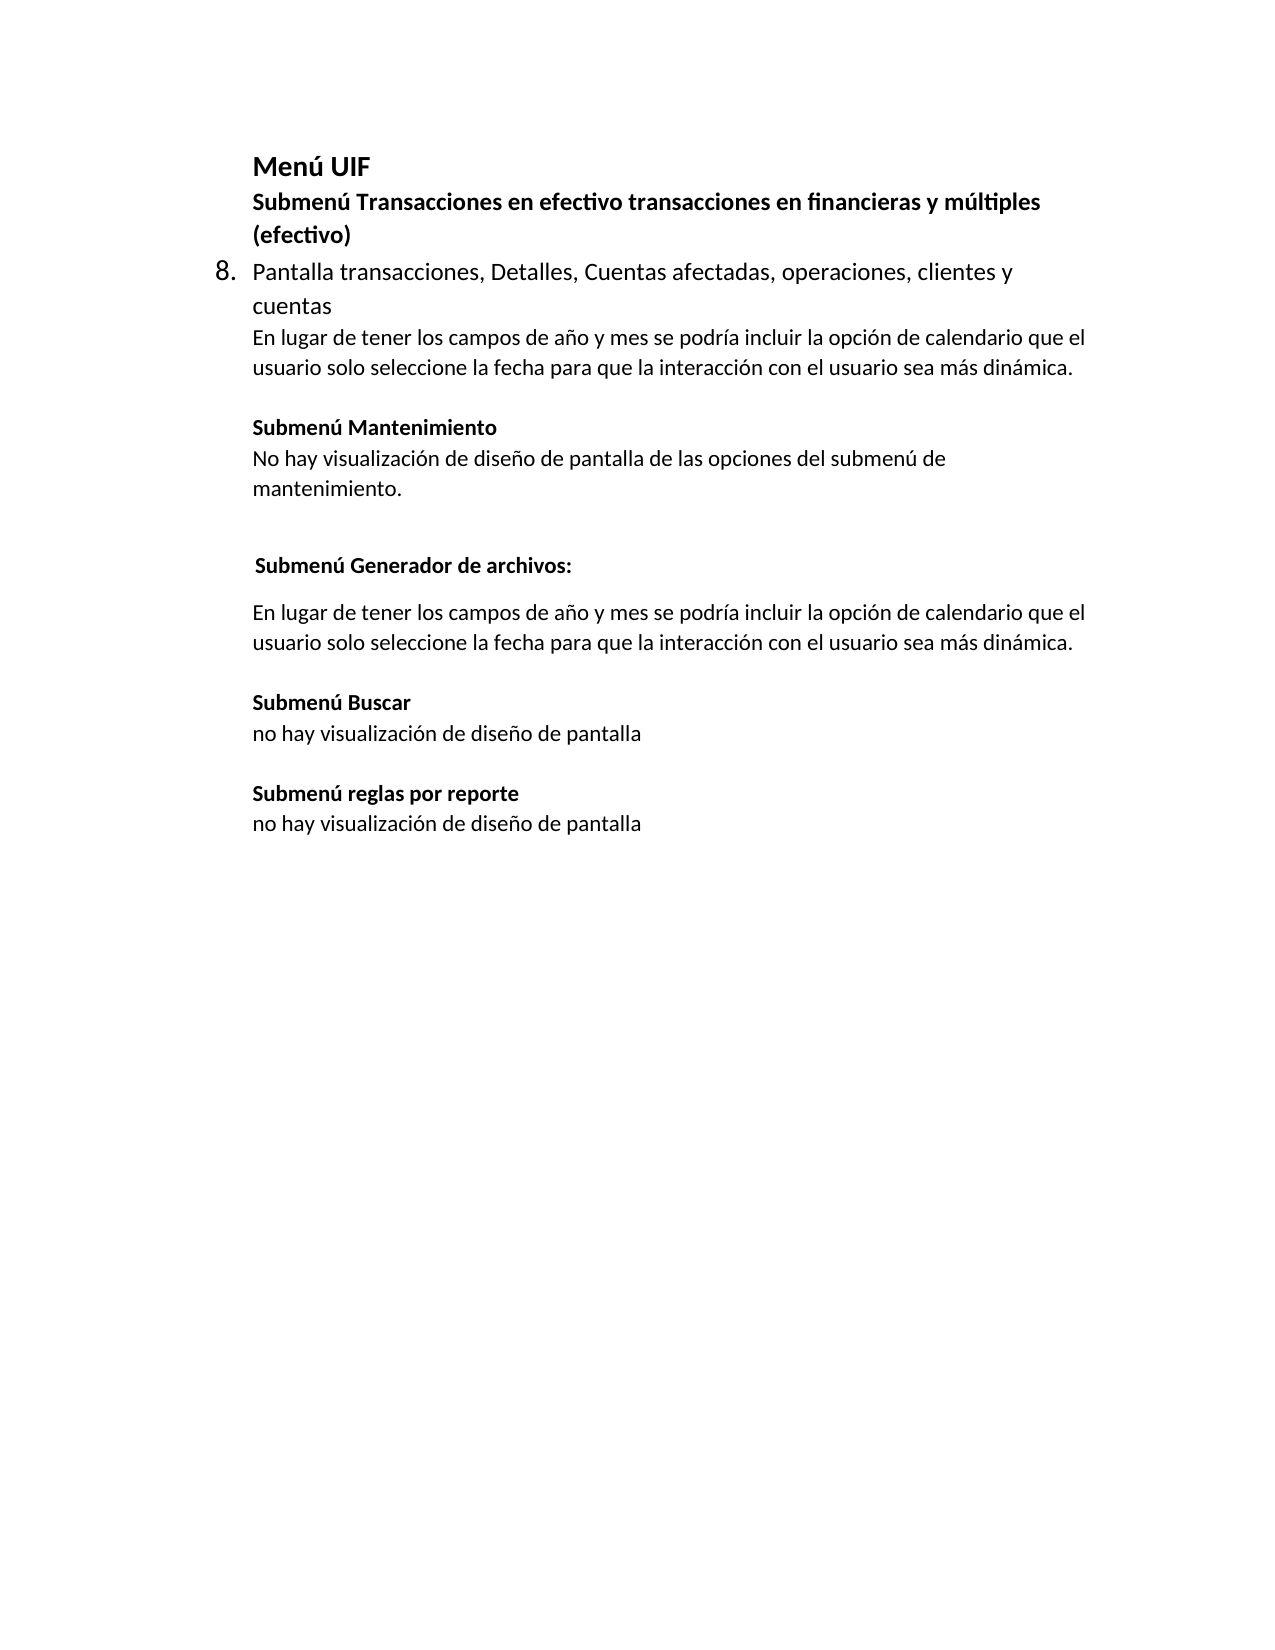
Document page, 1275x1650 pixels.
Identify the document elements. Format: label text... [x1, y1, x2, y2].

list no hay visualización de diseño de pantalla [252, 719, 1098, 747]
list Submenú Mantenimiento [252, 413, 1098, 441]
list Pantalla transacciones, Detalles, Cuentas afectadas, operaciones, clientes y cuentas [215, 252, 1098, 320]
list no hay visualización de diseño de pantalla [252, 809, 1098, 837]
list Submenú reglas por reporte [252, 779, 1098, 807]
list Submenú Transacciones en efectivo transacciones en financieras y múltiples (efectivo) [252, 186, 1098, 249]
list No hay visualización de diseño de pantalla de las opciones del submenú de mantenimiento. [252, 444, 1098, 502]
list Menú UIF [252, 148, 1098, 183]
list Submenú Buscar [252, 688, 1098, 716]
text Submenú Generador de archivos: [177, 551, 1098, 579]
